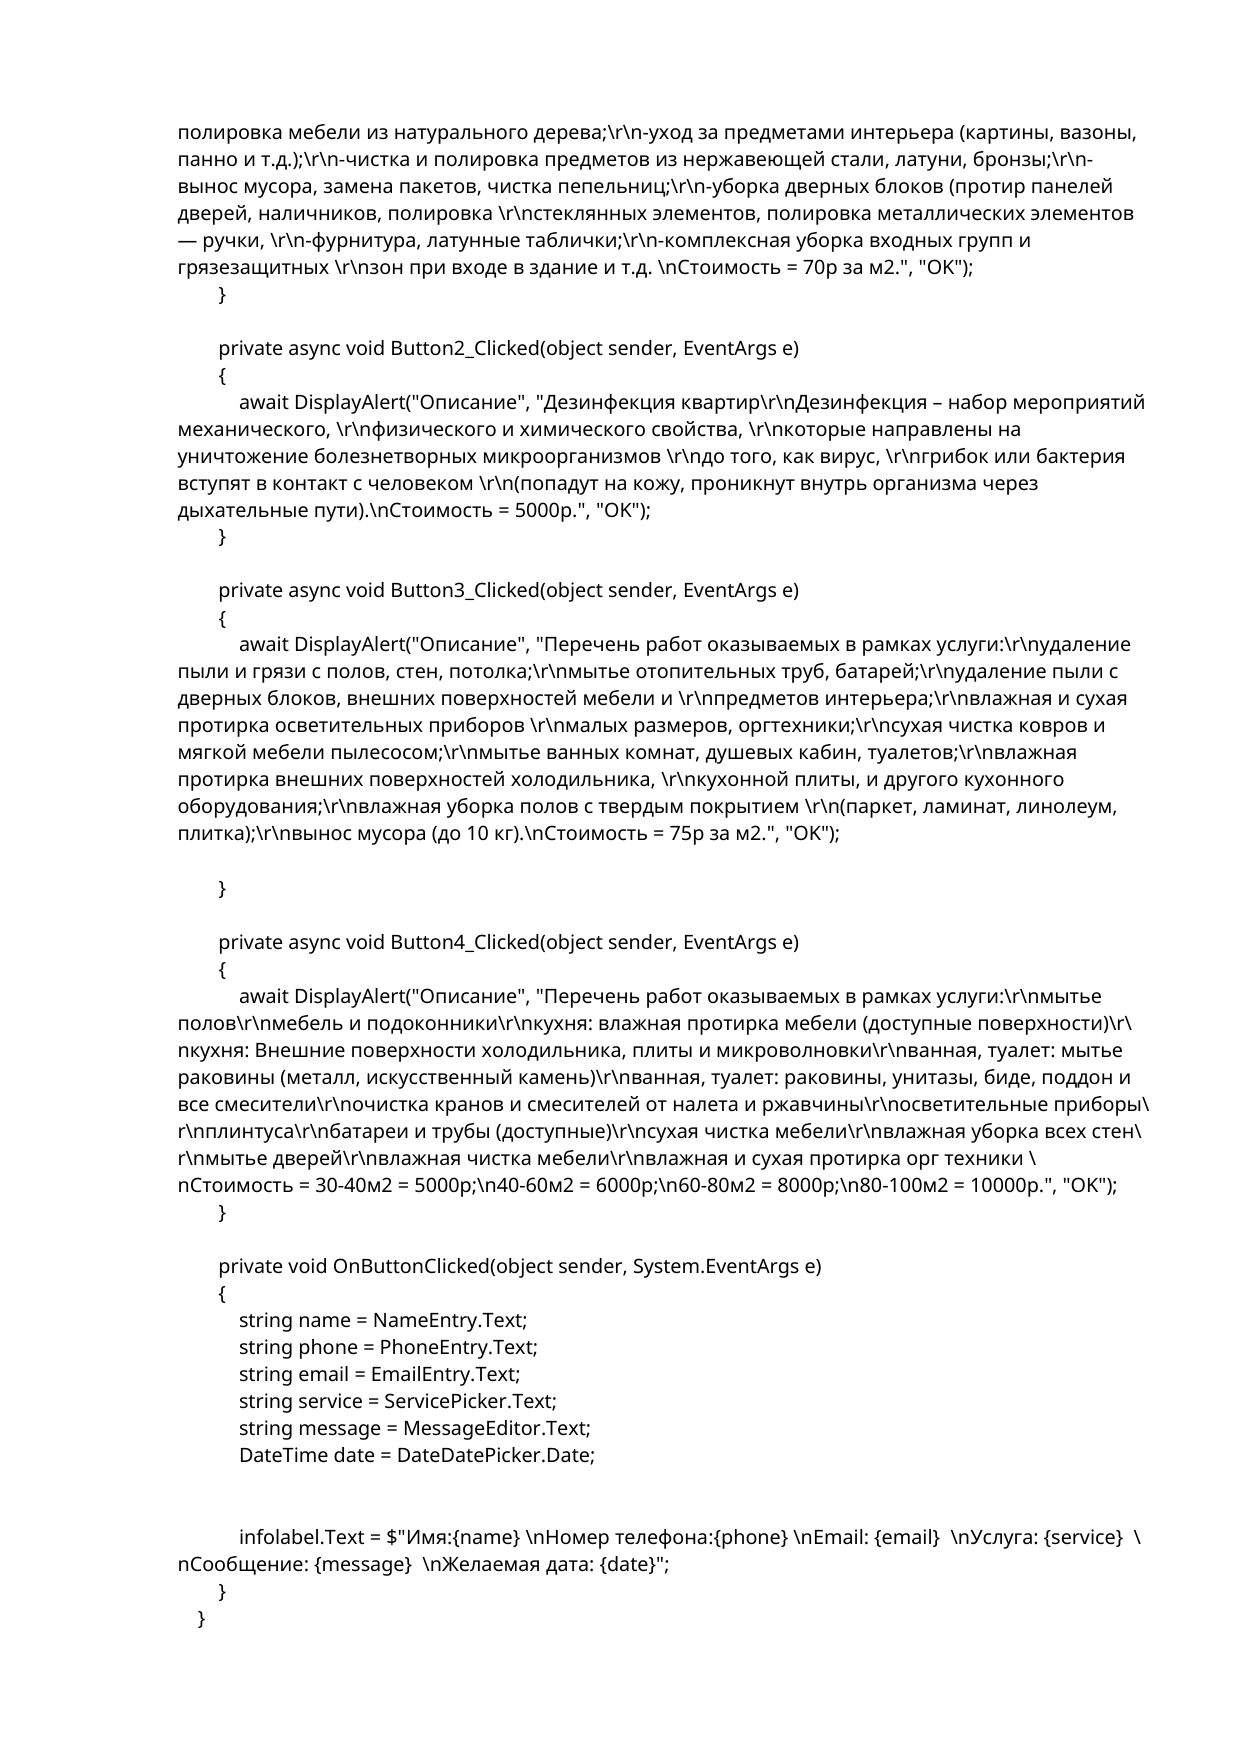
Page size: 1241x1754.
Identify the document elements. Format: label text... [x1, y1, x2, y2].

text } [177, 1604, 1152, 1631]
text string name = NameEntry.Text; [177, 1306, 1152, 1333]
text } [177, 523, 1152, 550]
text { [177, 604, 1152, 631]
text } [177, 874, 1152, 902]
text { [177, 361, 1152, 388]
text await DisplayAlert("Описание", "Дезинфекция квартир\r\nДезинфекция – набор мероприятий механического, \r\nфизического и химического свойства, \r\nкоторые направлены на уничтожение болезнетворных микроорганизмов \r\nдо того, как вирус, \r\nгрибок или бактерия вступят в контакт с человеком \r\n(попадут на кожу, проникнут внутрь организма через дыхательные пути).\nСтоимость = 5000р.", "OK"); [177, 388, 1152, 523]
text infolabel.Text = $"Имя:{name} \nНомер телефона:{phone} \nEmail: {email} \nУслуга: {service} \nСообщение: {message} \nЖелаемая дата: {date}"; [177, 1523, 1152, 1577]
text { [177, 956, 1152, 982]
text { [177, 1279, 1152, 1306]
text } [177, 280, 1152, 307]
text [177, 118, 1152, 280]
text private async void Button3_Clicked(object sender, EventArgs e) [177, 577, 1152, 604]
text private async void Button4_Clicked(object sender, EventArgs e) [177, 928, 1152, 956]
text DateTime date = DateDatePicker.Date; [177, 1441, 1152, 1468]
text string service = ServicePicker.Text; [177, 1387, 1152, 1414]
text } [177, 1577, 1152, 1604]
text string email = EmailEntry.Text; [177, 1360, 1152, 1387]
text private async void Button2_Clicked(object sender, EventArgs e) [177, 334, 1152, 361]
text string message = MessageEditor.Text; [177, 1414, 1152, 1441]
text string phone = PhoneEntry.Text; [177, 1333, 1152, 1360]
text await DisplayAlert("Описание", "Перечень работ оказываемых в рамках услуги:\r\nудаление пыли и грязи с полов, стен, потолка;\r\nмытье отопительных труб, батарей;\r\nудаление пыли с дверных блоков, внешних поверхностей мебели и \r\nпредметов интерьера;\r\nвлажная и сухая протирка осветительных приборов \r\nмалых размеров, оргтехники;\r\nсухая чистка ковров и мягкой мебели пылесосом;\r\nмытье ванных комнат, душевых кабин, туалетов;\r\nвлажная протирка внешних поверхностей холодильника, \r\nкухонной плиты, и другого кухонного оборудования;\r\nвлажная уборка полов с твердым покрытием \r\n(паркет, ламинат, линолеум, плитка);\r\nвынос мусора (до 10 кг).\nСтоимость = 75р за м2.", "OK"); [177, 631, 1152, 847]
text await DisplayAlert("Описание", "Перечень работ оказываемых в рамках услуги:\r\nмытье полов\r\nмебель и подоконники\r\nкухня: влажная протирка мебели (доступные поверхности)\r\nкухня: Внешние поверхности холодильника, плиты и микроволновки\r\nванная, туалет: мытье раковины (металл, искусственный камень)\r\nванная, туалет: раковины, унитазы, биде, поддон и все смесители\r\nочистка кранов и смесителей от налета и ржавчины\r\nосветительные приборы\r\nплинтуса\r\nбатареи и трубы (доступные)\r\nсухая чистка мебели\r\nвлажная уборка всех стен\r\nмытье дверей\r\nвлажная чистка мебели\r\nвлажная и сухая протирка орг техники \nСтоимость = 30-40м2 = 5000р;\n40-60м2 = 6000р;\n60-80м2 = 8000р;\n80-100м2 = 10000р.", "OK"); [177, 982, 1152, 1198]
text private void OnButtonClicked(object sender, System.EventArgs e) [177, 1252, 1152, 1279]
text } [177, 1198, 1152, 1225]
